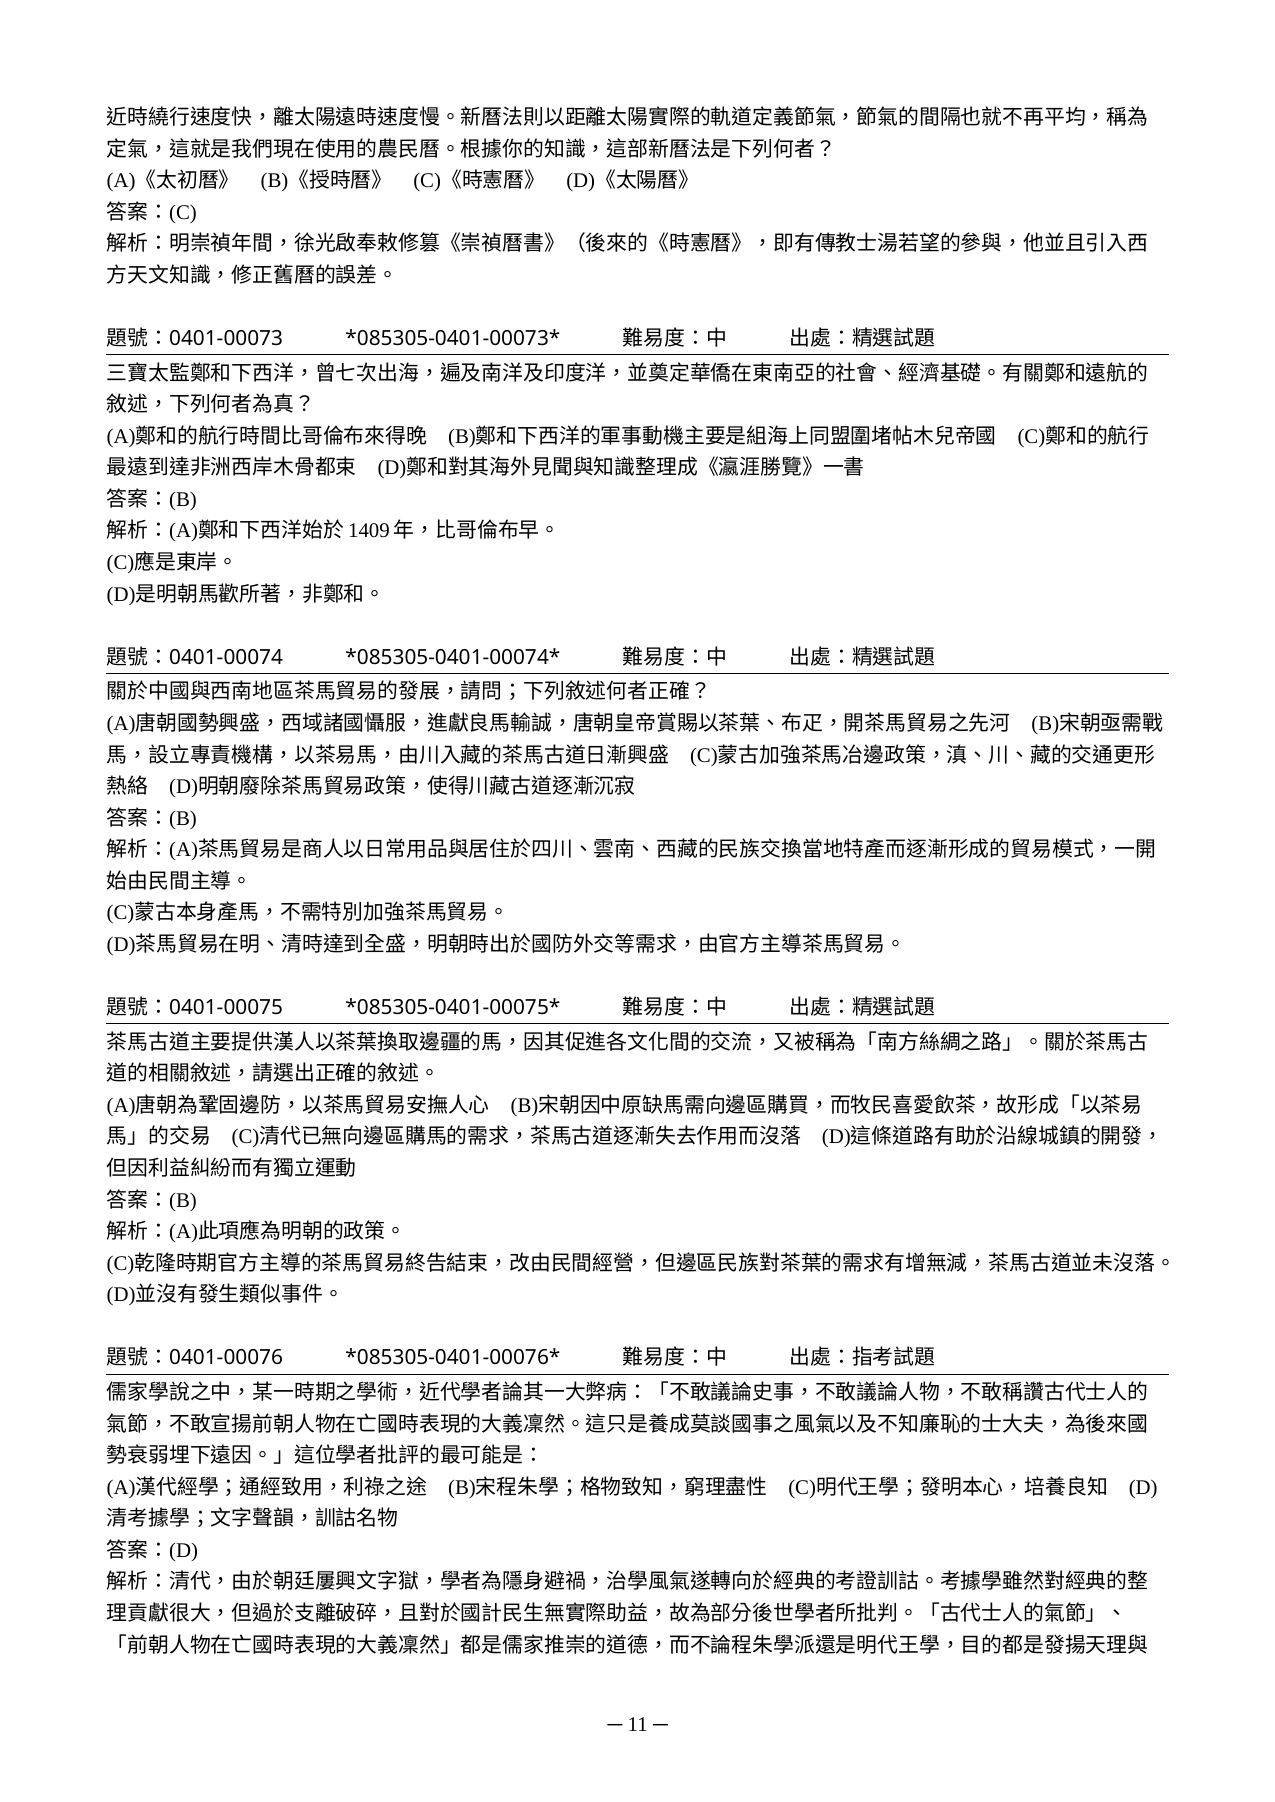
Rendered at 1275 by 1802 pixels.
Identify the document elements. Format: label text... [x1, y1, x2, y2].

text 解析：(A)茶馬貿易是商人以日常用品與居住於四川、雲南、西藏的民族交換當地特產而逐漸形成的貿易模式，一開始由民間主導。 (C)蒙古本身產馬，不需特別加強茶馬貿易。 (D)茶馬貿易在明、清時達到全盛，明朝時出於國防外交等需求，由官方主導茶馬貿易。 [106, 832, 1169, 958]
text 答案：(B) [106, 1182, 1169, 1214]
text 題號：0401-00073 *085305-0401-00073* 難易度：中 出處：精選試題 [106, 321, 1169, 354]
text 解析：(A)此項應為明朝的政策。 (C)乾隆時期官方主導的茶馬貿易終告結束，改由民間經營，但邊區民族對茶葉的需求有增無減，茶馬古道並未沒落。 (D)並沒有發生類似事件。 [106, 1214, 1169, 1308]
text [106, 100, 1169, 194]
text 解析：明崇禎年間，徐光啟奉敕修篡《崇禎曆書》（後來的《時憲曆》，即有傳教士湯若望的參與，他並且引入西方天文知識，修正舊曆的誤差。 [106, 226, 1169, 289]
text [106, 1564, 1169, 1659]
text 三寶太監鄭和下西洋，曾七次出海，遍及南洋及印度洋，並奠定華僑在東南亞的社會、經濟基礎。有關鄭和遠航的敘述，下列何者為真？ (A)鄭和的航行時間比哥倫布來得晚 (B)鄭和下西洋的軍事動機主要是組海上同盟圍堵帖木兒帝國 (C)鄭和的航行最遠到達非洲西岸木骨都束 (D)鄭和對其海外見聞與知識整理成《瀛涯勝覽》一書 [106, 355, 1169, 482]
text 題號：0401-00074 *085305-0401-00074* 難易度：中 出處：精選試題 [106, 639, 1169, 673]
text 茶馬古道主要提供漢人以茶葉換取邊疆的馬，因其促進各文化間的交流，又被稱為「南方絲綢之路」。關於茶馬古道的相關敘述，請選出正確的敘述。 (A)唐朝為鞏固邊防，以茶馬貿易安撫人心 (B)宋朝因中原缺馬需向邊區購買，而牧民喜愛飲茶，故形成「以茶易馬」的交易 (C)清代已無向邊區購馬的需求，茶馬古道逐漸失去作用而沒落 (D)這條道路有助於沿線城鎮的開發，但因利益糾紛而有獨立運動 [106, 1024, 1169, 1182]
text 儒家學說之中，某一時期之學術，近代學者論其一大弊病：「不敢議論史事，不敢議論人物，不敢稱讚古代士人的氣節，不敢宣揚前朝人物在亡國時表現的大義凜然。這只是養成莫談國事之風氣以及不知廉恥的士大夫，為後來國勢衰弱埋下遠因。」這位學者批評的最可能是： (A)漢代經學；通經致用，利祿之途 (B)宋程朱學；格物致知，窮理盡性 (C)明代王學；發明本心，培養良知 (D)清考據學；文字聲韻，訓詁名物 [106, 1375, 1169, 1532]
text 答案：(B) [106, 482, 1169, 513]
text 關於中國與西南地區茶馬貿易的發展，請問；下列敘述何者正確？ (A)唐朝國勢興盛，西域諸國懾服，進獻良馬輸誠，唐朝皇帝賞賜以茶葉、布疋，開茶馬貿易之先河 (B)宋朝亟需戰馬，設立專責機構，以茶易馬，由川入藏的茶馬古道日漸興盛 (C)蒙古加強茶馬冶邊政策，滇、川、藏的交通更形熱絡 (D)明朝廢除茶馬貿易政策，使得川藏古道逐漸沉寂 [106, 674, 1169, 800]
text 答案：(D) [106, 1532, 1169, 1564]
text 解析：(A)鄭和下西洋始於1409年，比哥倫布早。 (C)應是東岸。 (D)是明朝馬歡所著，非鄭和。 [106, 513, 1169, 608]
text 答案：(C) [106, 194, 1169, 226]
text 答案：(B) [106, 800, 1169, 832]
text 題號：0401-00076 *085305-0401-00076* 難易度：中 出處：指考試題 [106, 1340, 1169, 1374]
text 題號：0401-00075 *085305-0401-00075* 難易度：中 出處：精選試題 [106, 990, 1169, 1023]
